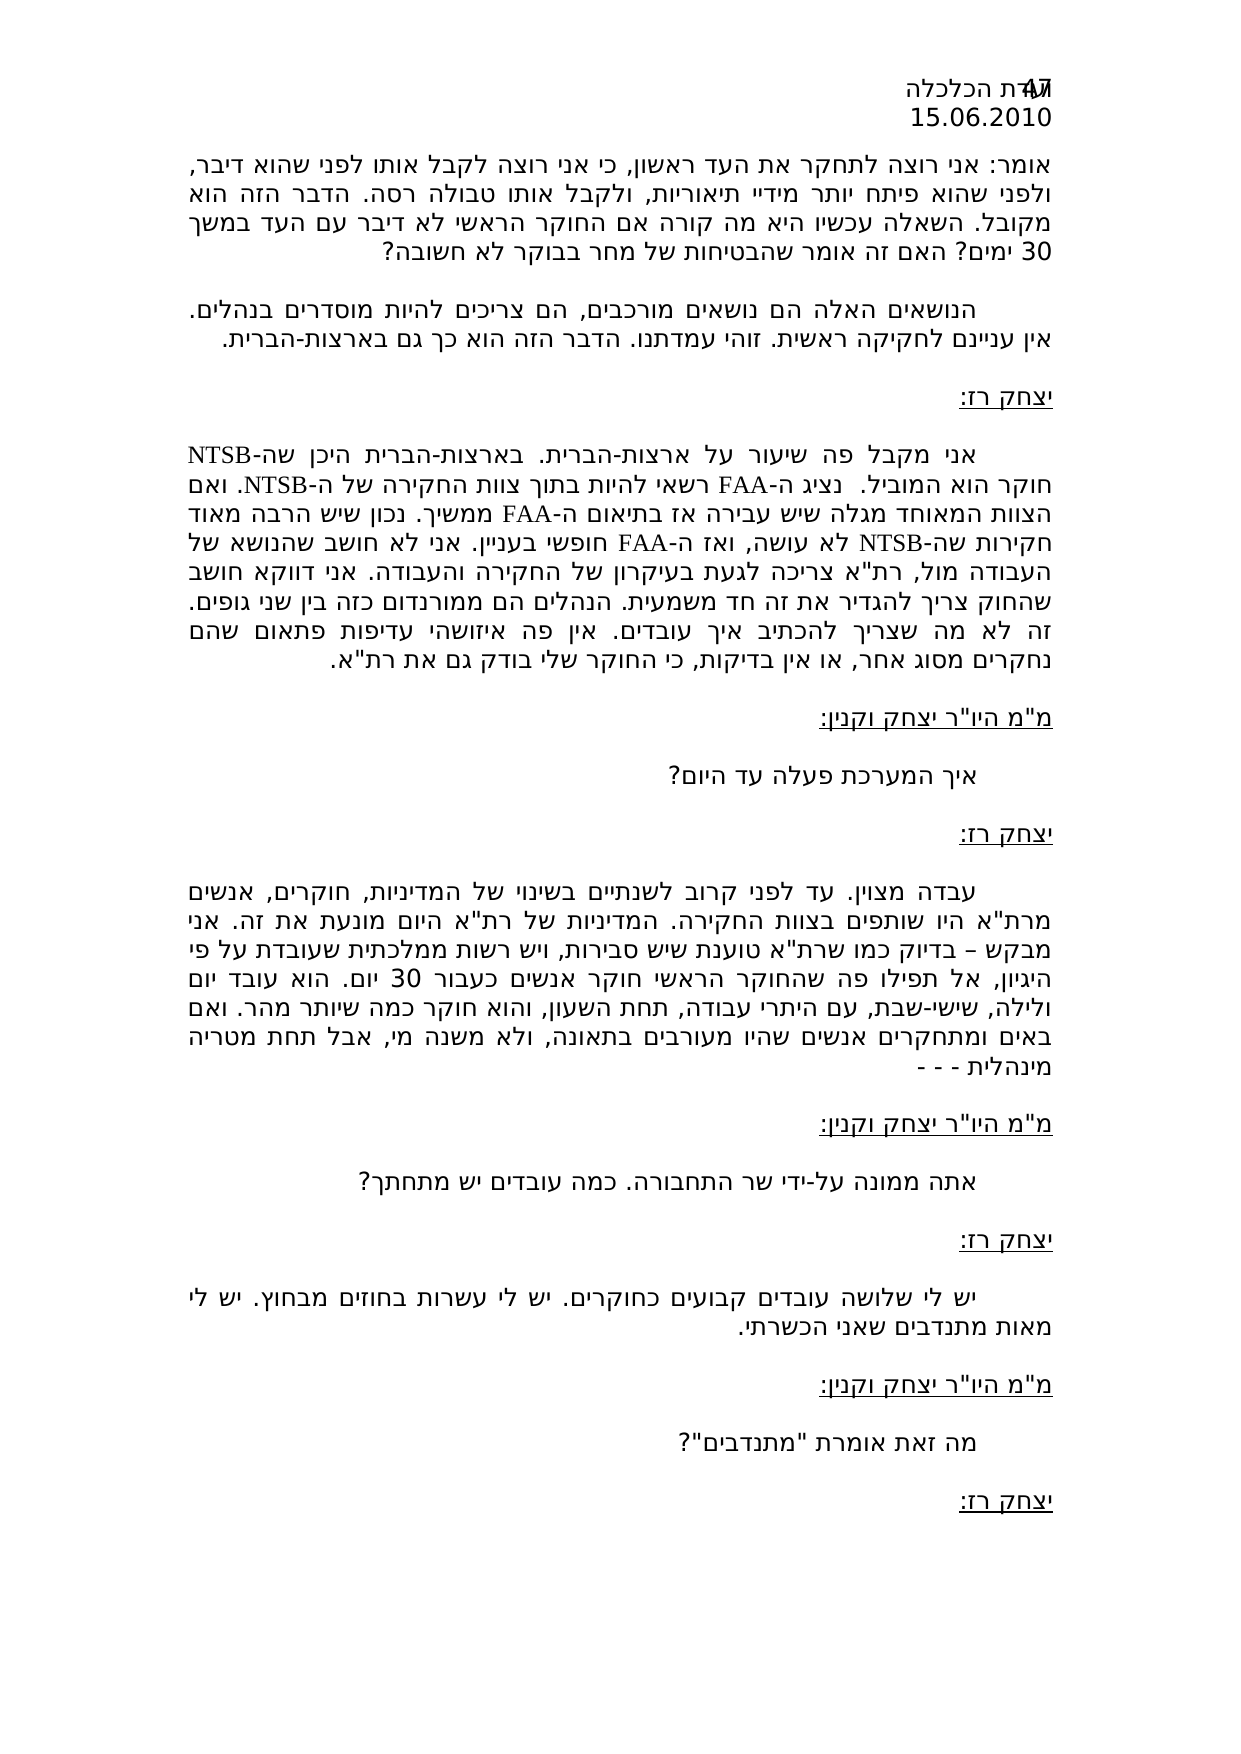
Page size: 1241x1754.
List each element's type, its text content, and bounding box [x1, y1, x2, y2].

text איך המערכת פעלה עד היום? [187, 761, 1053, 790]
text הנושאים האלה הם נושאים מורכבים, הם צריכים להיות מוסדרים בנהלים. אין עניינם לחקיקה ראשית. זוהי עמדתנו. הדבר הזה הוא כך גם בארצות-הברית. [187, 295, 1053, 354]
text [187, 150, 1053, 267]
text יש לי שלושה עובדים קבועים כחוקרים. יש לי עשרות בחוזים מבחוץ. יש לי מאות מתנדבים שאני הכשרתי. [187, 1283, 1053, 1342]
text מה זאת אומרת "מתנדבים"? [187, 1428, 1053, 1457]
text מ"מ היו"ר יצחק וקנין: [187, 1370, 1053, 1399]
text יצחק רז: [187, 819, 1053, 848]
text עבדה מצוין. עד לפני קרוב לשנתיים בשינוי של המדיניות, חוקרים, אנשים מרת"א היו שותפים בצוות החקירה. המדיניות של רת"א היום מונעת את זה. אני מבקש – בדיוק כמו שרת"א טוענת שיש סבירות, ויש רשות ממלכתית שעובדת על פי היגיון, אל תפילו פה שהחוקר הראשי חוקר אנשים כעבור 30 יום. הוא עובד יום ולילה, שישי-שבת, עם היתרי עבודה, תחת השעון, והוא חוקר כמה שיותר מהר. ואם באים ומתחקרים אנשים שהיו מעורבים בתאונה, ולא משנה מי, אבל תחת מטריה מינהלית - - - [187, 877, 1053, 1081]
text אתה ממונה על-ידי שר התחבורה. כמה עובדים יש מתחתך? [187, 1167, 1053, 1197]
text מ"מ היו"ר יצחק וקנין: [187, 703, 1053, 732]
text מ"מ היו"ר יצחק וקנין: [187, 1109, 1053, 1139]
text יצחק רז: [187, 1486, 1053, 1515]
text יצחק רז: [187, 382, 1053, 412]
text אני מקבל פה שיעור על ארצות-הברית. בארצות-הברית היכן שה-NTSB חוקר הוא המוביל. נציג ה-FAA רשאי להיות בתוך צוות החקירה של ה-NTSB. ואם הצוות המאוחד מגלה שיש עבירה אז בתיאום ה-FAA ממשיך. נכון שיש הרבה מאוד חקירות שה-NTSB לא עושה, ואז ה-FAA חופשי בעניין. אני לא חושב שהנושא של העבודה מול, רת"א צריכה לגעת בעיקרון של החקירה והעבודה. אני דווקא חושב שהחוק צריך להגדיר את זה חד משמעית. הנהלים הם ממורנדום כזה בין שני גופים. זה לא מה שצריך להכתיב איך עובדים. אין פה איזושהי עדיפות פתאום שהם נחקרים מסוג אחר, או אין בדיקות, כי החוקר שלי בודק גם את רת"א. [187, 440, 1053, 674]
text יצחק רז: [187, 1225, 1053, 1254]
